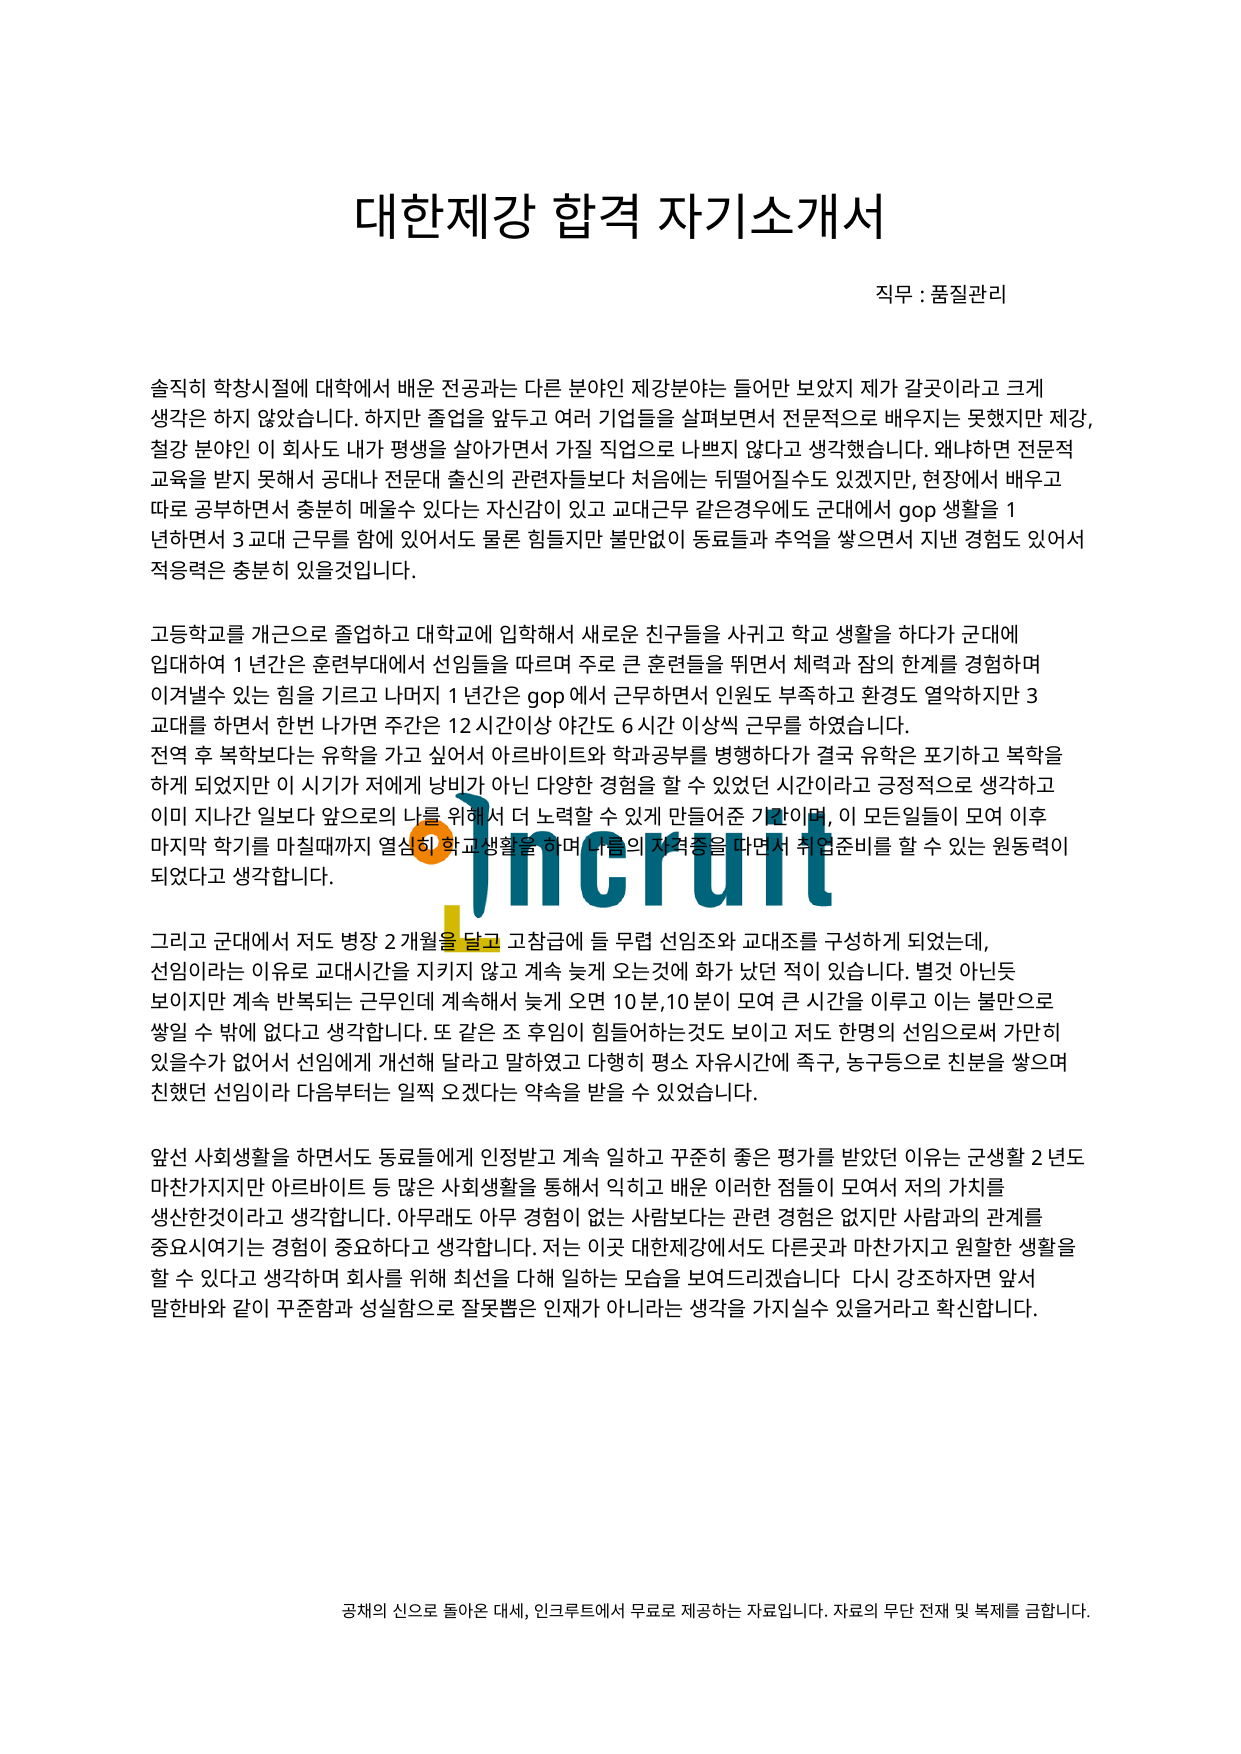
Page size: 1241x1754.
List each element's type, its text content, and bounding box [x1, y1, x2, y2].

text 그리고 군대에서 저도 병장 2개월을 달고 고참급에 들 무렵 선임조와 교대조를 구성하게 되었는데, 선임이라는 이유로 교대시간을 지키지 않고 계속 늦게 오는것에 화가 났던 적이 있습니다. 별것 아닌듯 보이지만 계속 반복되는 근무인데 계속해서 늦게 오면 10분,10분이 모여 큰 시간을 이루고 이는 불만으로 쌓일 수 밖에 없다고 생각합니다. 또 같은 조 후임이 힘들어하는것도 보이고 저도 한명의 선임으로써 가만히 있을수가 없어서 선임에게 개선해 달라고 말하였고 다행히 평소 자유시간에 족구, 농구등으로 친분을 쌓으며 친했던 선임이라 다음부터는 일찍 오겠다는 약속을 받을 수 있었습니다. [150, 925, 1090, 1107]
text 전역 후 복학보다는 유학을 가고 싶어서 아르바이트와 학과공부를 병행하다가 결국 유학은 포기하고 복학을 하게 되었지만 이 시기가 저에게 낭비가 아닌 다양한 경험을 할 수 있었던 시간이라고 긍정적으로 생각하고 이미 지나간 일보다 앞으로의 나를 위해서 더 노력할 수 있게 만들어준 기간이며, 이 모든일들이 모여 이후 마지막 학기를 마칠때까지 열심히 학교생활을 하며 나름의 자격증을 따면서 취업준비를 할 수 있는 원동력이 되었다고 생각합니다. [150, 739, 1090, 891]
picture [391, 891, 849, 925]
text 대한제강 합격 자기소개서 [150, 177, 1090, 249]
text 앞선 사회생활을 하면서도 동료들에게 인정받고 계속 일하고 꾸준히 좋은 평가를 받았던 이유는 군생활 2년도 마찬가지지만 아르바이트 등 많은 사회생활을 통해서 익히고 배운 이러한 점들이 모여서 저의 가치를 생산한것이라고 생각합니다. 아무래도 아무 경험이 없는 사람보다는 관련 경험은 없지만 사람과의 관계를 중요시여기는 경험이 중요하다고 생각합니다. 저는 이곳 대한제강에서도 다른곳과 마찬가지고 원할한 생활을 할 수 있다고 생각하며 회사를 위해 최선을 다해 일하는 모습을 보여드리겠습니다 다시 강조하자면 앞서 말한바와 같이 꾸준함과 성실함으로 잘못뽑은 인재가 아니라는 생각을 가지실수 있을거라고 확신합니다. [150, 1141, 1090, 1322]
text 고등학교를 개근으로 졸업하고 대학교에 입학해서 새로운 친구들을 사귀고 학교 생활을 하다가 군대에 입대하여 1년간은 훈련부대에서 선임들을 따르며 주로 큰 훈련들을 뛰면서 체력과 잠의 한계를 경험하며 이겨낼수 있는 힘을 기르고 나머지 1년간은 gop에서 근무하면서 인원도 부족하고 환경도 열악하지만 3교대를 하면서 한번 나가면 주간은 12시간이상 야간도 6시간 이상씩 근무를 하였습니다. [150, 618, 1090, 739]
text 솔직히 학창시절에 대학에서 배운 전공과는 다른 분야인 제강분야는 들어만 보았지 제가 갈곳이라고 크게 생각은 하지 않았습니다. 하지만 졸업을 앞두고 여러 기업들을 살펴보면서 전문적으로 배우지는 못했지만 제강,철강 분야인 이 회사도 내가 평생을 살아가면서 가질 직업으로 나쁘지 않다고 생각했습니다. 왜냐하면 전문적 교육을 받지 못해서 공대나 전문대 출신의 관련자들보다 처음에는 뒤떨어질수도 있겠지만, 현장에서 배우고 따로 공부하면서 충분히 메울수 있다는 자신감이 있고 교대근무 같은경우에도 군대에서 gop 생활을 1년하면서 3교대 근무를 함에 있어서도 물론 힘들지만 불만없이 동료들과 추억을 쌓으면서 지낸 경험도 있어서 적응력은 충분히 있을것입니다. [150, 372, 1090, 584]
text 직무 : 품질관리 [150, 279, 1007, 309]
